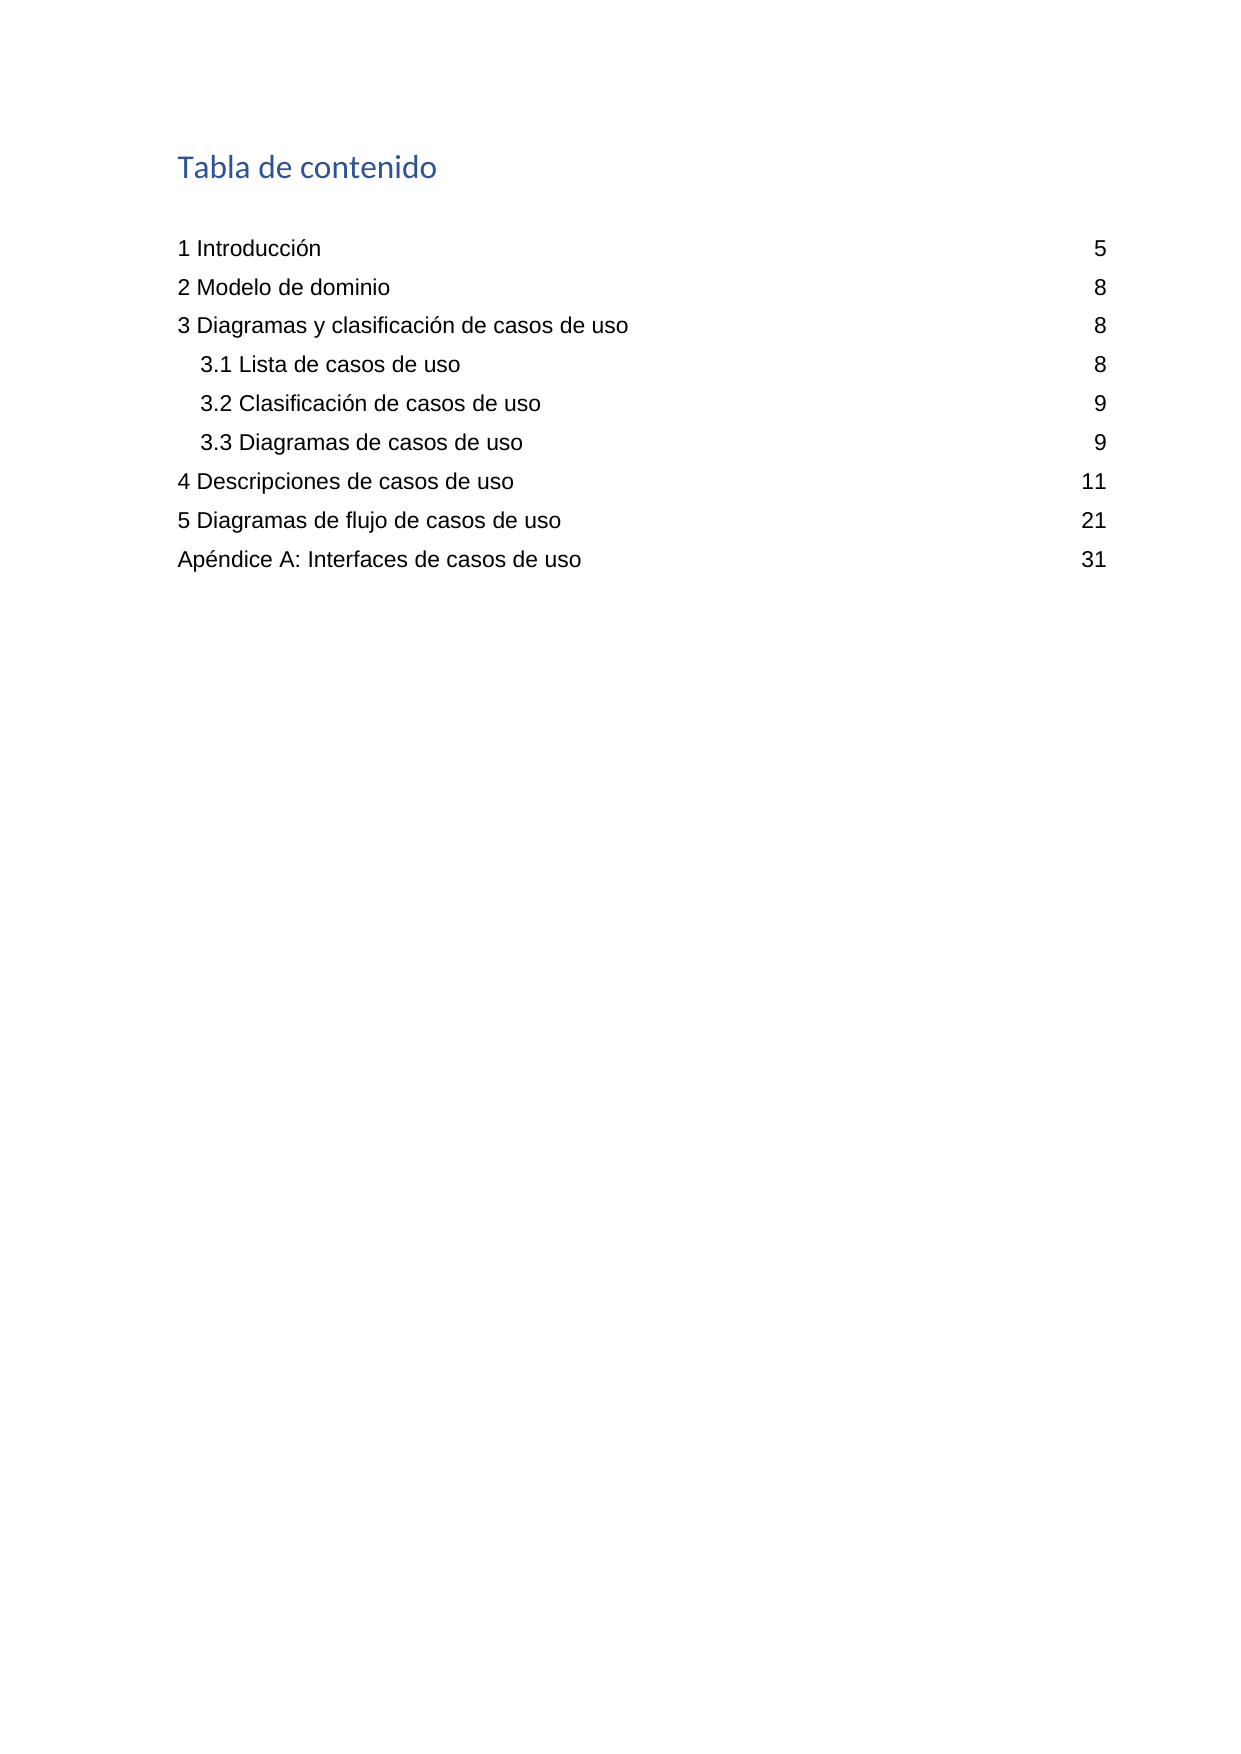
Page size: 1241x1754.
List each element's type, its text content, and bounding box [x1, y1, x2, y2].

text Tabla de contenido [177, 146, 1146, 186]
